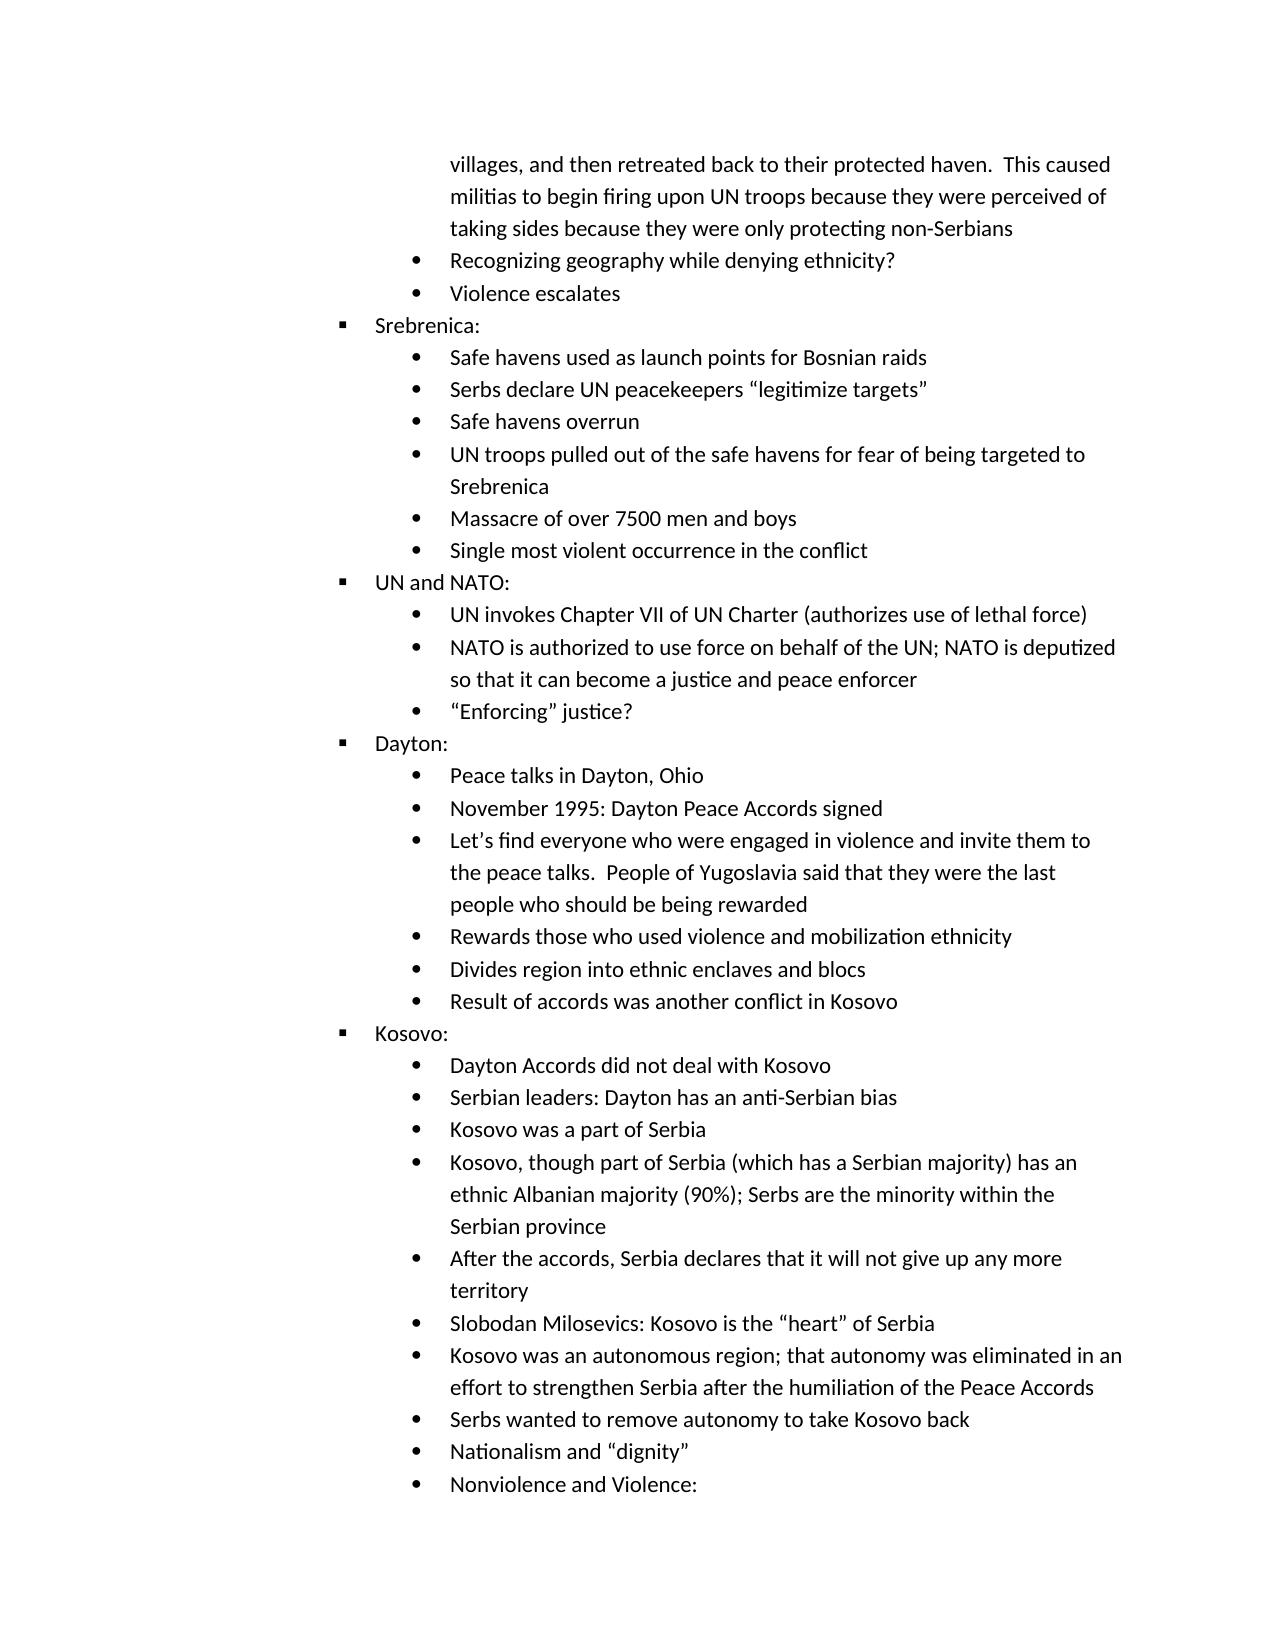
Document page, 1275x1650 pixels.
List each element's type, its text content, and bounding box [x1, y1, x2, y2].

list Violence escalates [412, 279, 1125, 307]
list Safe havens overrun [412, 407, 1125, 436]
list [412, 150, 1125, 242]
list UN troops pulled out of the safe havens for fear of being targeted to Srebrenica [412, 440, 1125, 500]
list Safe havens used as launch points for Bosnian raids [412, 343, 1125, 371]
list Result of accords was another conflict in Kosovo [412, 987, 1125, 1015]
list Kosovo, though part of Serbia (which has a Serbian majority) has an ethnic Albanian majority (90%); Serbs are the minority within the Serbian province [412, 1148, 1125, 1240]
list After the accords, Serbia declares that it will not give up any more territory [412, 1244, 1125, 1304]
list Kosovo was a part of Serbia [412, 1116, 1125, 1144]
list UN invokes Chapter VII of UN Charter (authorizes use of lethal force) [412, 601, 1125, 629]
list Dayton: [337, 729, 1125, 757]
list UN and NATO: [337, 568, 1125, 596]
list Srebrenica: [337, 311, 1125, 339]
list Nationalism and “dignity” [412, 1437, 1125, 1466]
list Slobodan Milosevics: Kosovo is the “heart” of Serbia [412, 1309, 1125, 1337]
list Serbs wanted to remove autonomy to take Kosovo back [412, 1405, 1125, 1433]
list Recognizing geography while denying ethnicity? [412, 247, 1125, 274]
list Single most violent occurrence in the conflict [412, 536, 1125, 564]
list Serbian leaders: Dayton has an anti-Serbian bias [412, 1083, 1125, 1111]
list Kosovo was an autonomous region; that autonomy was eliminated in an effort to strengthen Serbia after the humiliation of the Peace Accords [412, 1341, 1125, 1401]
list Massacre of over 7500 men and boys [412, 504, 1125, 532]
list Serbs declare UN peacekeepers “legitimize targets” [412, 375, 1125, 403]
list NATO is authorized to use force on behalf of the UN; NATO is deputized so that it can become a justice and peace enforcer [412, 633, 1125, 693]
list Dayton Accords did not deal with Kosovo [412, 1051, 1125, 1079]
list Let’s find everyone who were engaged in violence and invite them to the peace talks. People of Yugoslavia said that they were the last people who should be being rewarded [412, 826, 1125, 918]
list Kosovo: [337, 1019, 1125, 1047]
list November 1995: Dayton Peace Accords signed [412, 794, 1125, 822]
list Rewards those who used violence and mobilization ethnicity [412, 922, 1125, 951]
list Nonviolence and Violence: [412, 1470, 1125, 1498]
list Peace talks in Dayton, Ohio [412, 762, 1125, 789]
list Divides region into ethnic enclaves and blocs [412, 955, 1125, 983]
list “Enforcing” justice? [412, 697, 1125, 725]
